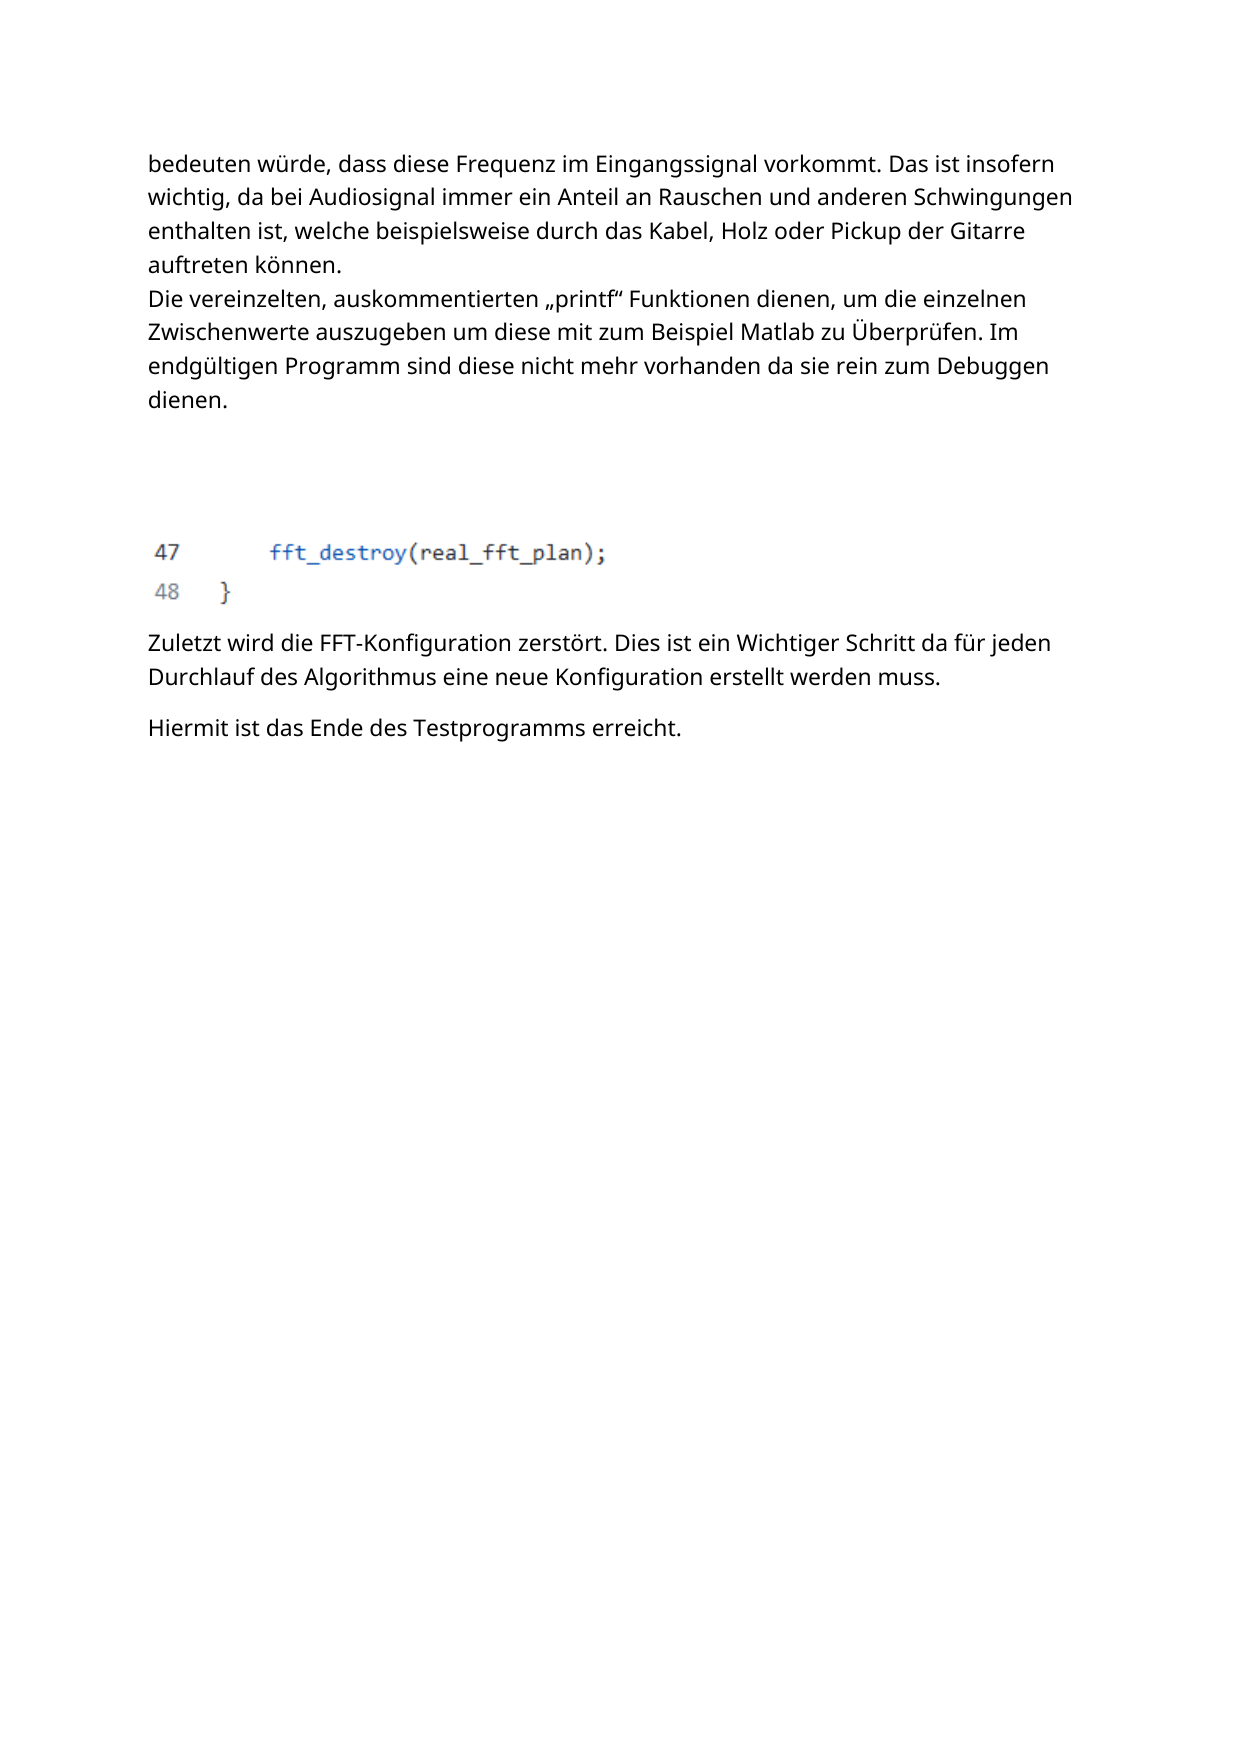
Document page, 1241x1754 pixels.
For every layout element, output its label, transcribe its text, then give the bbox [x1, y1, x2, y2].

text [148, 148, 1093, 415]
text Zuletzt wird die FFT-Konfiguration zerstört. Dies ist ein Wichtiger Schritt da für jeden Durchlauf des Algorithmus eine neue Konfiguration erstellt werden muss. [148, 627, 1093, 692]
text Hiermit ist das Ende des Testprogramms erreicht. [148, 712, 1093, 743]
picture [147, 535, 622, 609]
